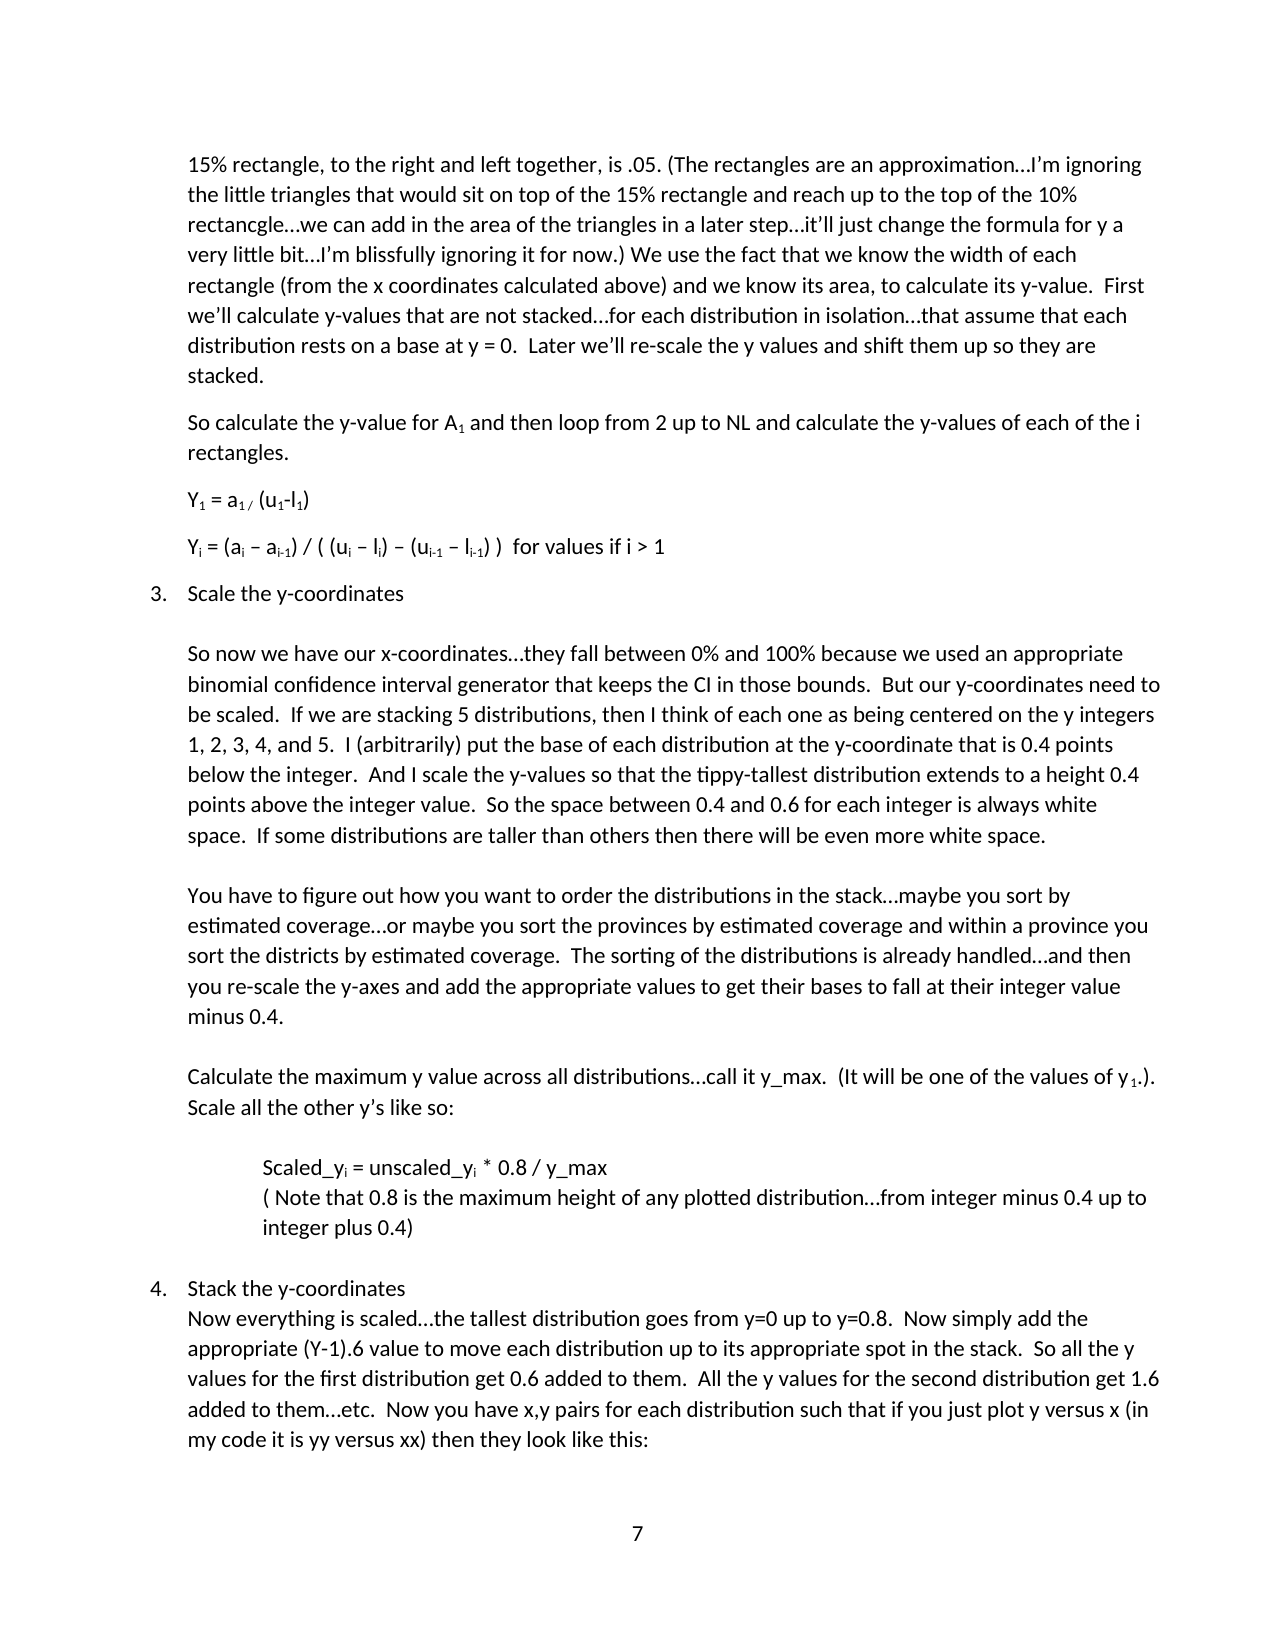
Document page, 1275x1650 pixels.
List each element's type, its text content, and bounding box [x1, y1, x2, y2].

list So now we have our x-coordinates…they fall between 0% and 100% because we used an appropriate binomial confidence interval generator that keeps the CI in those bounds. But our y-coordinates need to be scaled. If we are stacking 5 distributions, then I think of each one as being centered on the y integers 1, 2, 3, 4, and 5. I (arbitrarily) put the base of each distribution at the y-coordinate that is 0.4 points below the integer. And I scale the y-values so that the tippy-tallest distribution extends to a height 0.4 points above the integer value. So the space between 0.4 and 0.6 for each integer is always white space. If some distributions are taller than others then there will be even more white space. [187, 639, 1162, 849]
list Now everything is scaled…the tallest distribution goes from y=0 up to y=0.8. Now simply add the appropriate (Y-1).6 value to move each distribution up to its appropriate spot in the stack. So all the y values for the first distribution get 0.6 added to them. All the y values for the second distribution get 1.6 added to them…etc. Now you have x,y pairs for each distribution such that if you just plot y versus x (in my code it is yy versus xx) then they look like this: [187, 1304, 1162, 1453]
list Scale the y-coordinates [150, 579, 1162, 607]
list You have to figure out how you want to order the distributions in the stack…maybe you sort by estimated coverage…or maybe you sort the provinces by estimated coverage and within a province you sort the districts by estimated coverage. The sorting of the distributions is already handled…and then you re-scale the y-axes and add the appropriate values to get their bases to fall at their integer value minus 0.4. [187, 881, 1162, 1030]
text Y1 = a1 / (u1-l1) [187, 485, 1162, 513]
list Stack the y-coordinates [150, 1274, 1162, 1302]
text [187, 150, 1162, 389]
text So calculate the y-value for A1 and then loop from 2 up to NL and calculate the y-values of each of the i rectangles. [187, 408, 1162, 467]
text Yi = (ai – ai-1) / ( (ui – li) – (ui-1 – li-1) ) for values if i > 1 [187, 532, 1162, 560]
list Calculate the maximum y value across all distributions…call it y_max. (It will be one of the values of y1.). Scale all the other y’s like so: [187, 1062, 1162, 1121]
list Scaled_yi = unscaled_yi * 0.8 / y_max ( Note that 0.8 is the maximum height of any plotted distribution…from integer minus 0.4 up to integer plus 0.4) [262, 1153, 1162, 1242]
